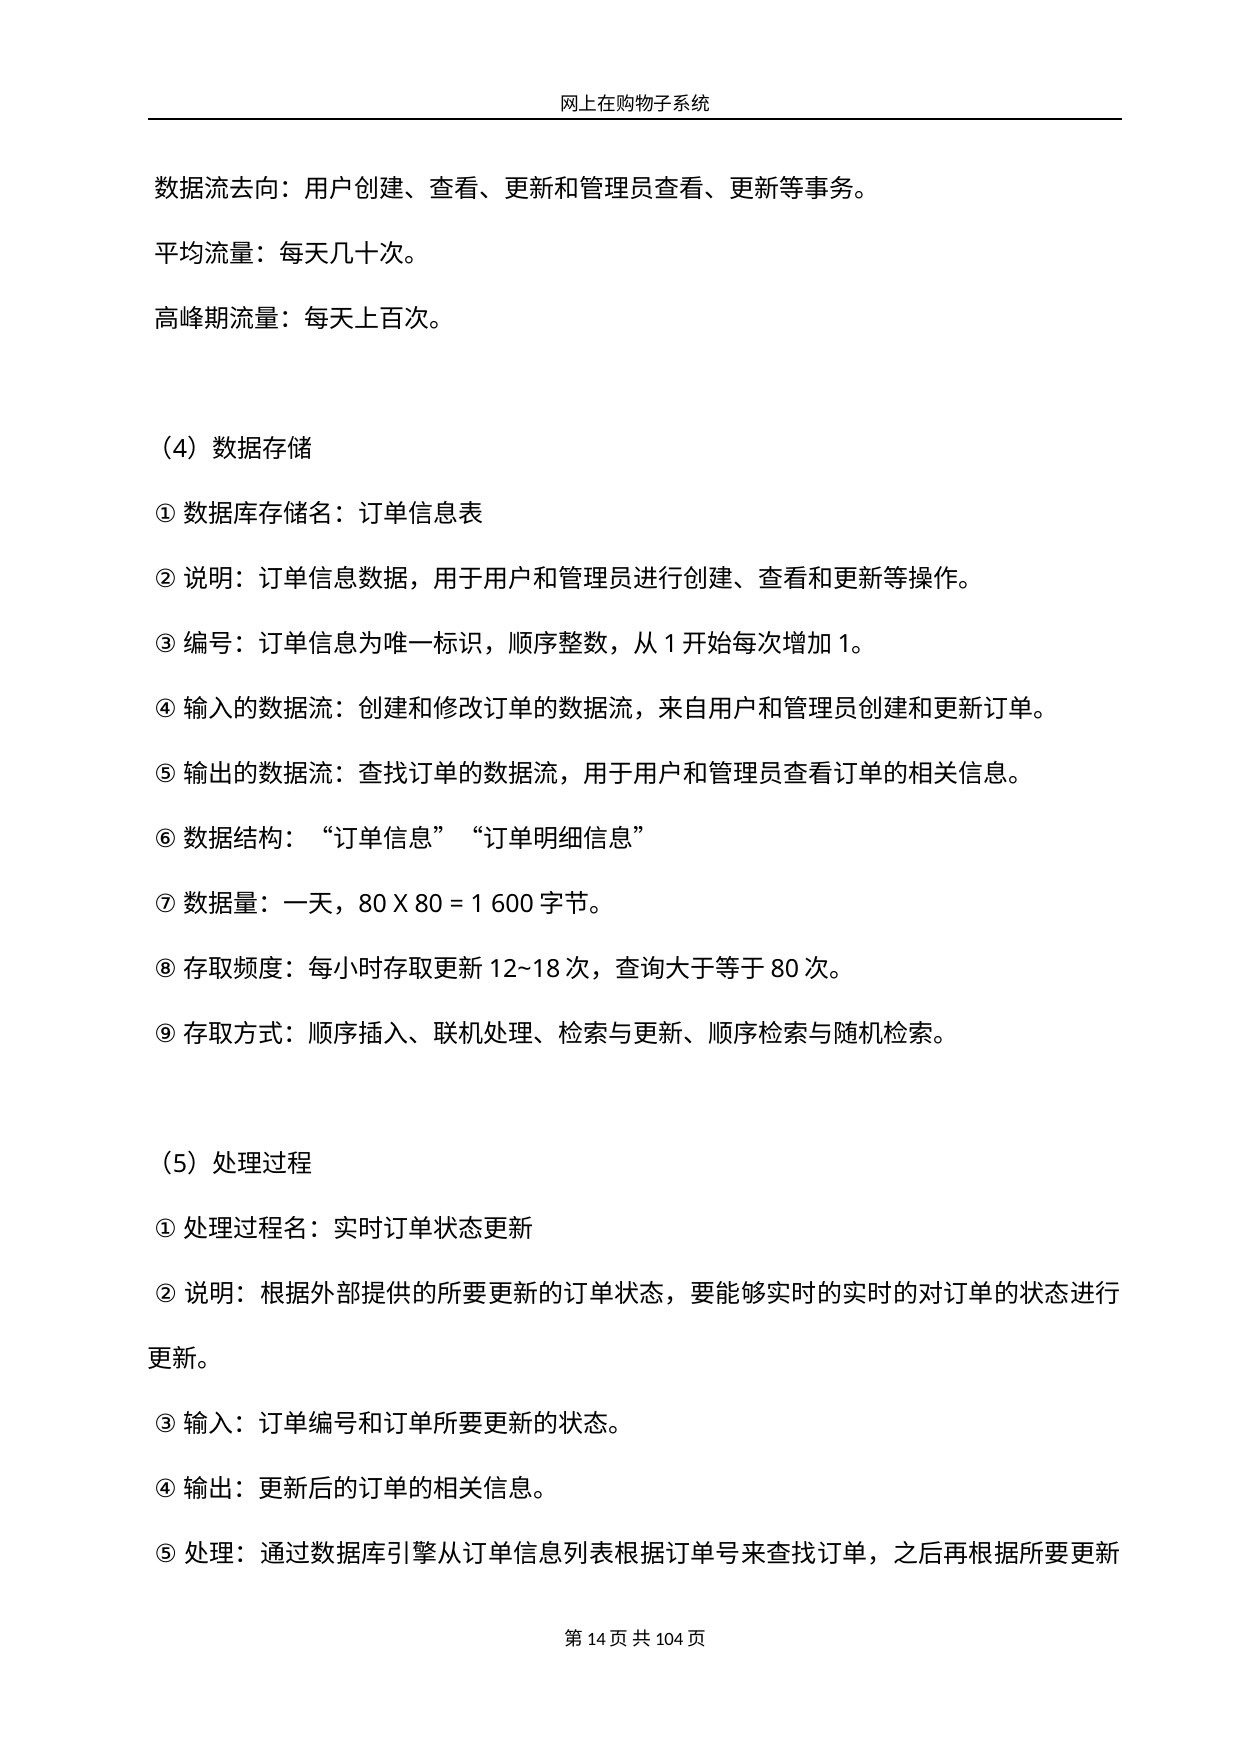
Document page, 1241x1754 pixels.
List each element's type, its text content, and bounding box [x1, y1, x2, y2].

text ⑨ 存取方式：顺序插入、联机处理、检索与更新、顺序检索与随机检索。 [148, 999, 1122, 1064]
text ① 数据库存储名：订单信息表 [148, 479, 1122, 544]
text ③ 编号：订单信息为唯一标识，顺序整数，从1开始每次增加1。 [148, 609, 1122, 674]
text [148, 1519, 1122, 1584]
text ① 处理过程名：实时订单状态更新 [148, 1194, 1122, 1259]
text ⑥ 数据结构：“订单信息”“订单明细信息” [148, 804, 1122, 869]
text ③ 输入：订单编号和订单所要更新的状态。 [148, 1389, 1122, 1454]
text （4）数据存储 [148, 414, 1122, 479]
text ⑦ 数据量：一天，80 X 80 = 1 600字节。 [148, 869, 1122, 934]
text ② 说明：订单信息数据，用于用户和管理员进行创建、查看和更新等操作。 [148, 544, 1122, 609]
text 数据流去向：用户创建、查看、更新和管理员查看、更新等事务。 [148, 154, 1122, 219]
text 高峰期流量：每天上百次。 [148, 284, 1122, 349]
text ④ 输出：更新后的订单的相关信息。 [148, 1454, 1122, 1519]
text 平均流量：每天几十次。 [148, 219, 1122, 284]
text ④ 输入的数据流：创建和修改订单的数据流，来自用户和管理员创建和更新订单。 [148, 674, 1122, 739]
text ⑧ 存取频度：每小时存取更新 12~18次，查询大于等于80次。 [148, 934, 1122, 999]
text ⑤ 输出的数据流：查找订单的数据流，用于用户和管理员查看订单的相关信息。 [148, 739, 1122, 804]
text （5）处理过程 [148, 1129, 1122, 1194]
text ② 说明：根据外部提供的所要更新的订单状态，要能够实时的实时的对订单的状态进行更新。 [148, 1259, 1122, 1389]
